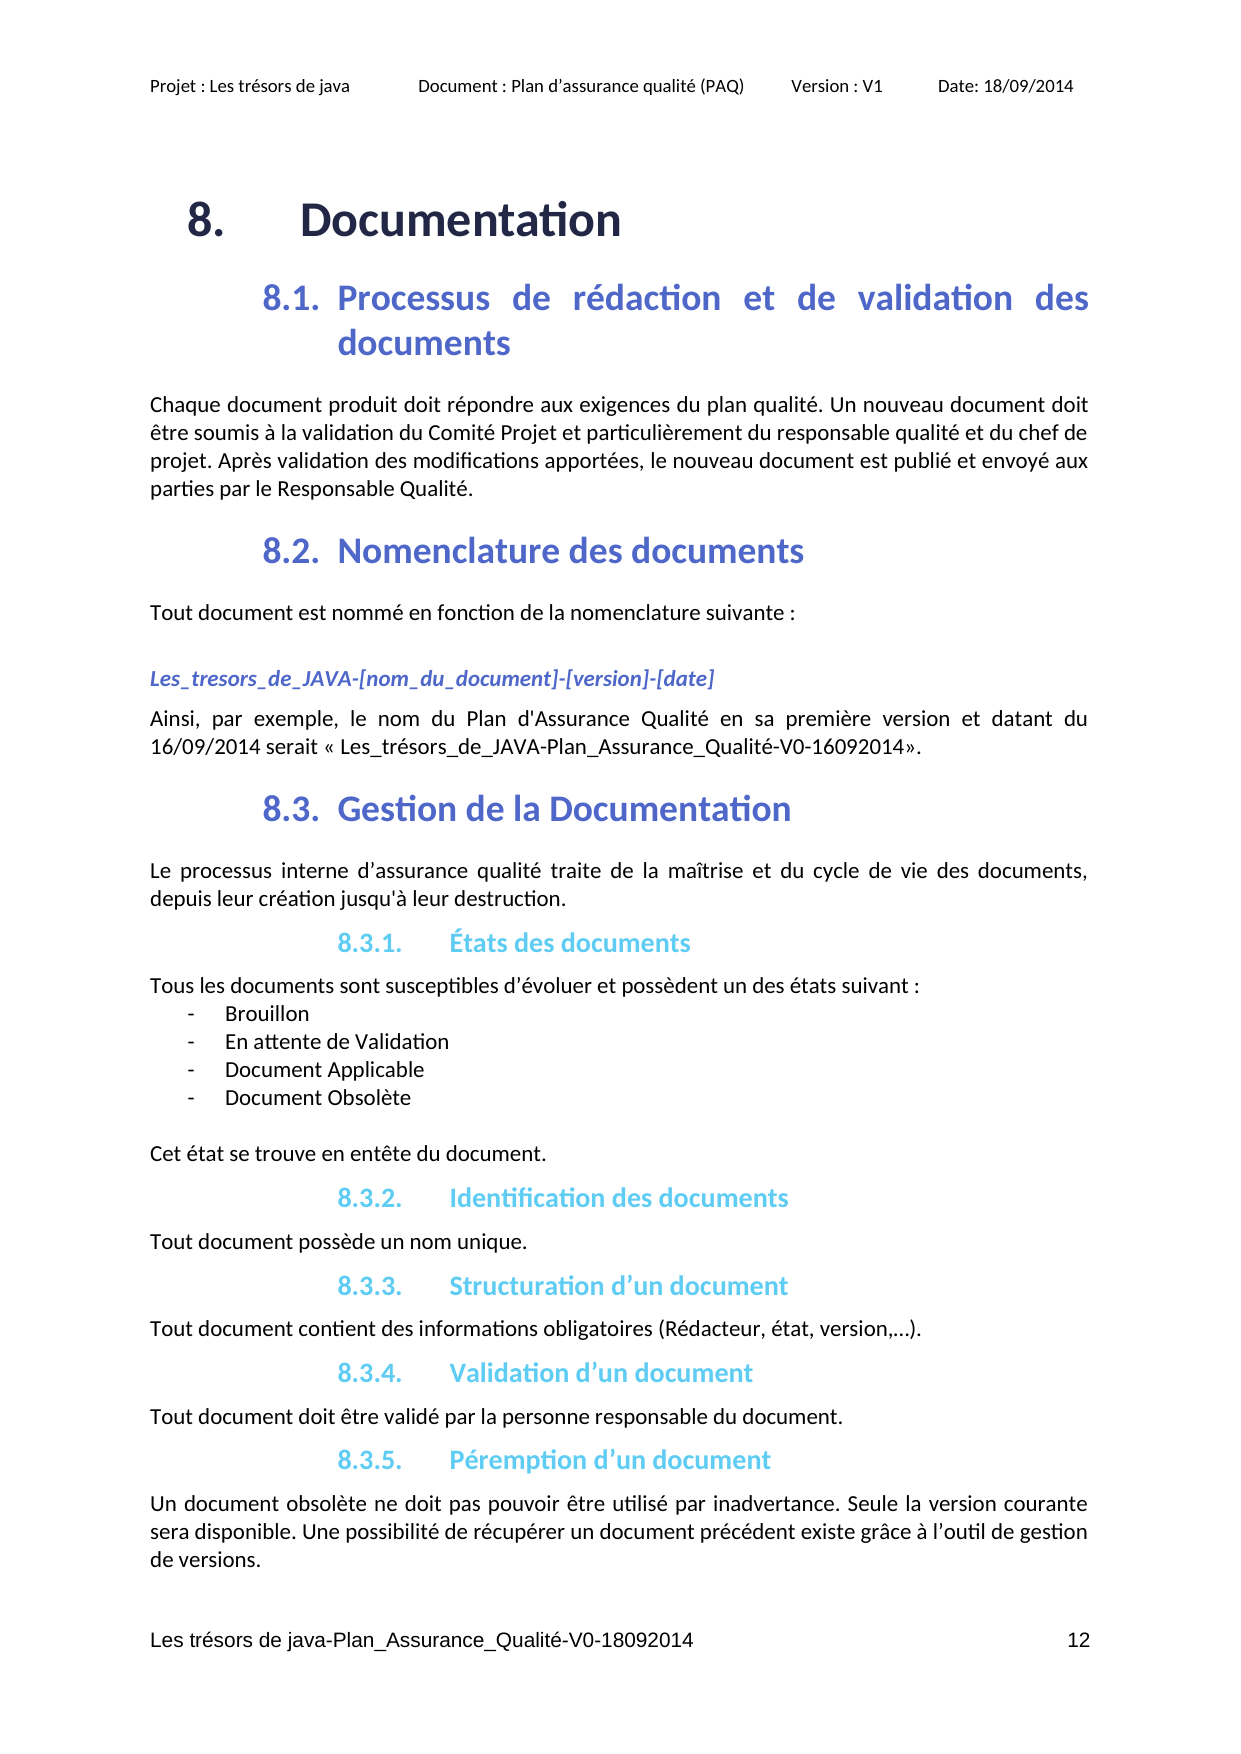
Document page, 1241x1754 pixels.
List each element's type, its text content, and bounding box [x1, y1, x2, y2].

subtitle Processus de rédaction et de validation des documents [262, 273, 1090, 365]
text Tout document contient des informations obligatoires (Rédacteur, état, version,…). [150, 1314, 1090, 1342]
subtitle Gestion de la Documentation [262, 785, 1090, 831]
list En attente de Validation [187, 1027, 1090, 1056]
list Document Applicable [187, 1056, 1090, 1083]
text Cet état se trouve en entête du document. [150, 1139, 1090, 1168]
subtitle Péremption d’un document [337, 1442, 1090, 1477]
list Brouillon [187, 999, 1090, 1027]
text Un document obsolète ne doit pas pouvoir être utilisé par inadvertance. Seule la version courante sera disponible. Une possibilité de récupérer un document précédent existe grâce à l’outil de gestion de versions. [150, 1489, 1090, 1573]
text Le processus interne d’assurance qualité traite de la maîtrise et du cycle de vie des documents, depuis leur création jusqu'à leur destruction. [150, 856, 1090, 912]
text Tous les documents sont susceptibles d’évoluer et possèdent un des états suivant : [150, 971, 1090, 999]
list Document Obsolète [187, 1083, 1090, 1112]
subtitle Documentation [187, 187, 1090, 248]
subtitle Identification des documents [337, 1180, 1090, 1214]
text Tout document possède un nom unique. [150, 1227, 1090, 1255]
subtitle Nomenclature des documents [262, 527, 1090, 573]
subtitle Les_tresors_de_JAVA-[nom_du_document]-[version]-[date] [150, 664, 1090, 692]
subtitle Validation d’un document [337, 1355, 1090, 1389]
subtitle États des documents [337, 924, 1090, 959]
text Ainsi, par exemple, le nom du Plan d'Assurance Qualité en sa première version et datant du 16/09/2014 serait « Les_trésors_de_JAVA-Plan_Assurance_Qualité-V0-16092014». [150, 704, 1090, 760]
text Chaque document produit doit répondre aux exigences du plan qualité. Un nouveau document doit être soumis à la validation du Comité Projet et particulièrement du responsable qualité et du chef de projet. Après validation des modifications apportées, le nouveau document est publié et envoyé aux parties par le Responsable Qualité. [150, 390, 1090, 502]
subtitle Structuration d’un document [337, 1267, 1090, 1302]
text Tout document doit être validé par la personne responsable du document. [150, 1402, 1090, 1430]
text Tout document est nommé en fonction de la nomenclature suivante : [150, 598, 1090, 626]
